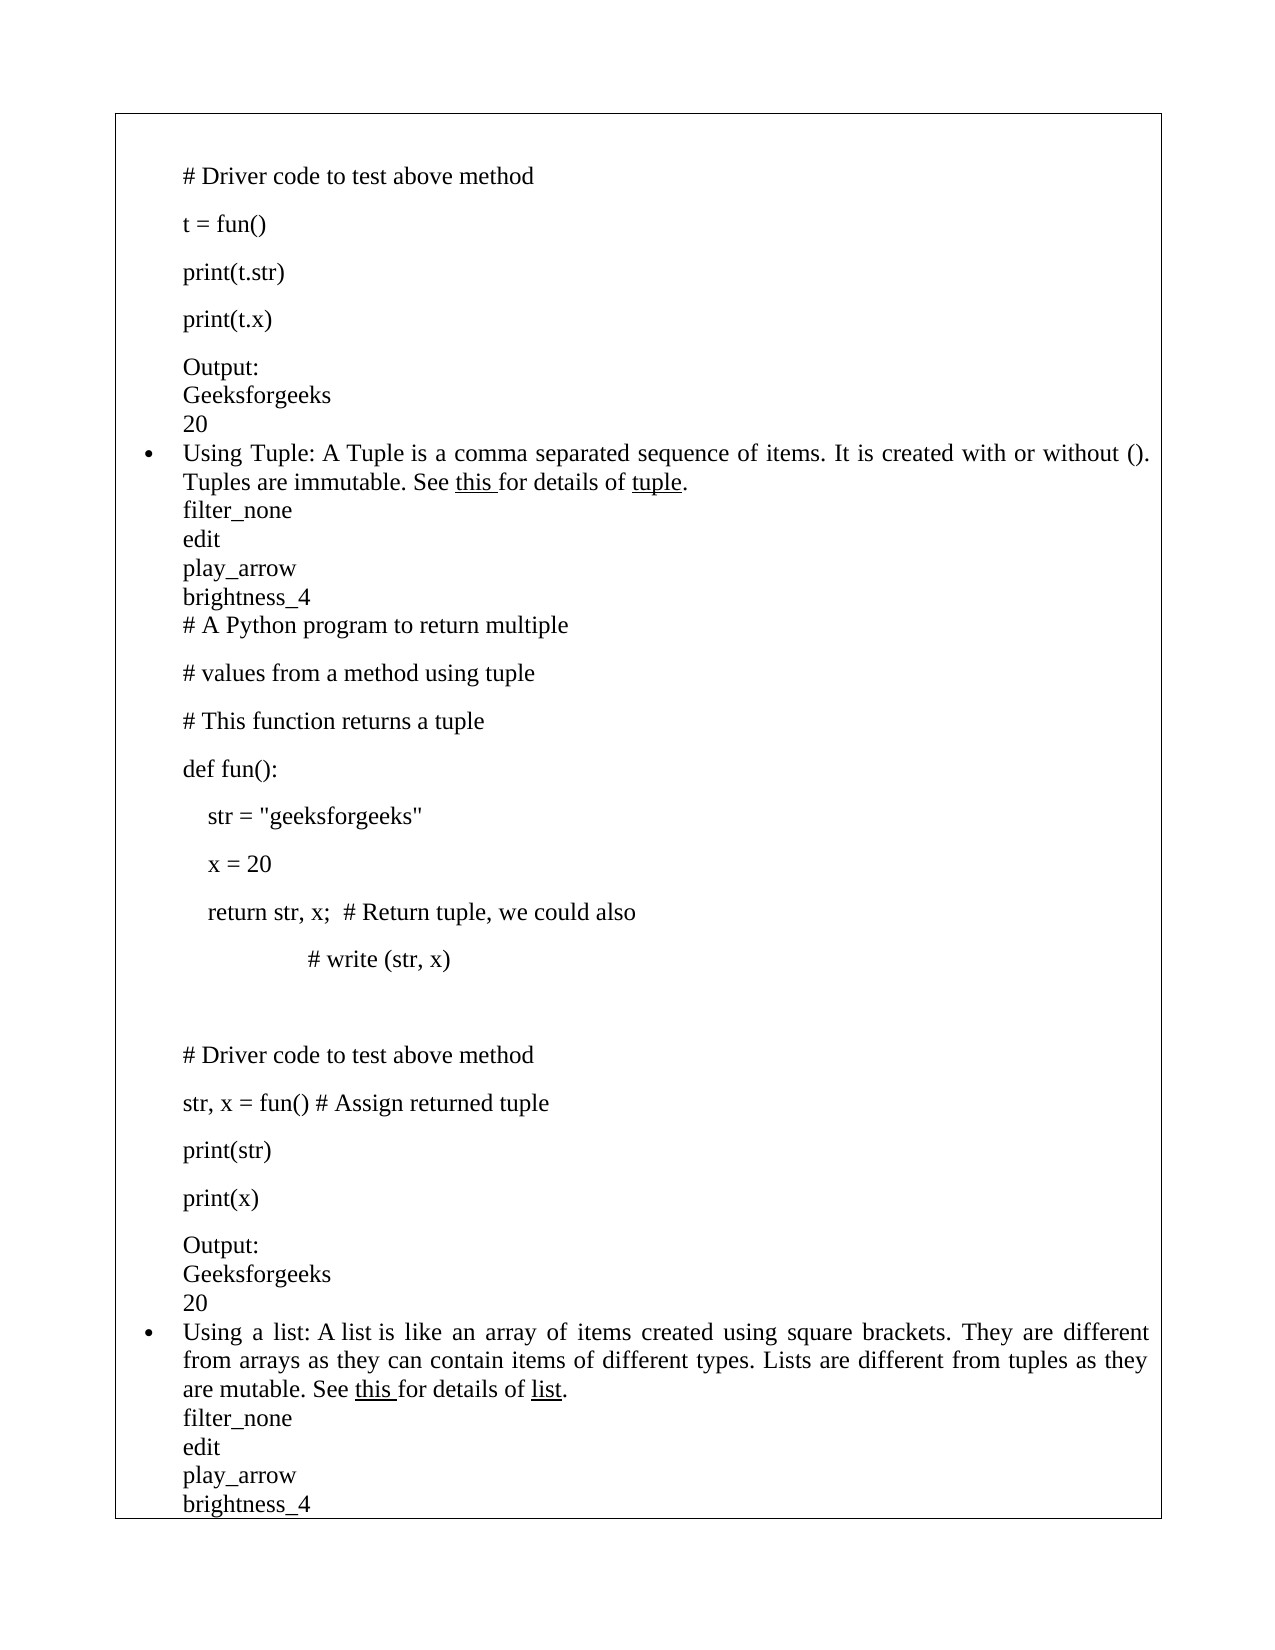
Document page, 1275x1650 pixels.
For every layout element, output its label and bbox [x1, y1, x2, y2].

table_cell [116, 114, 1161, 1518]
